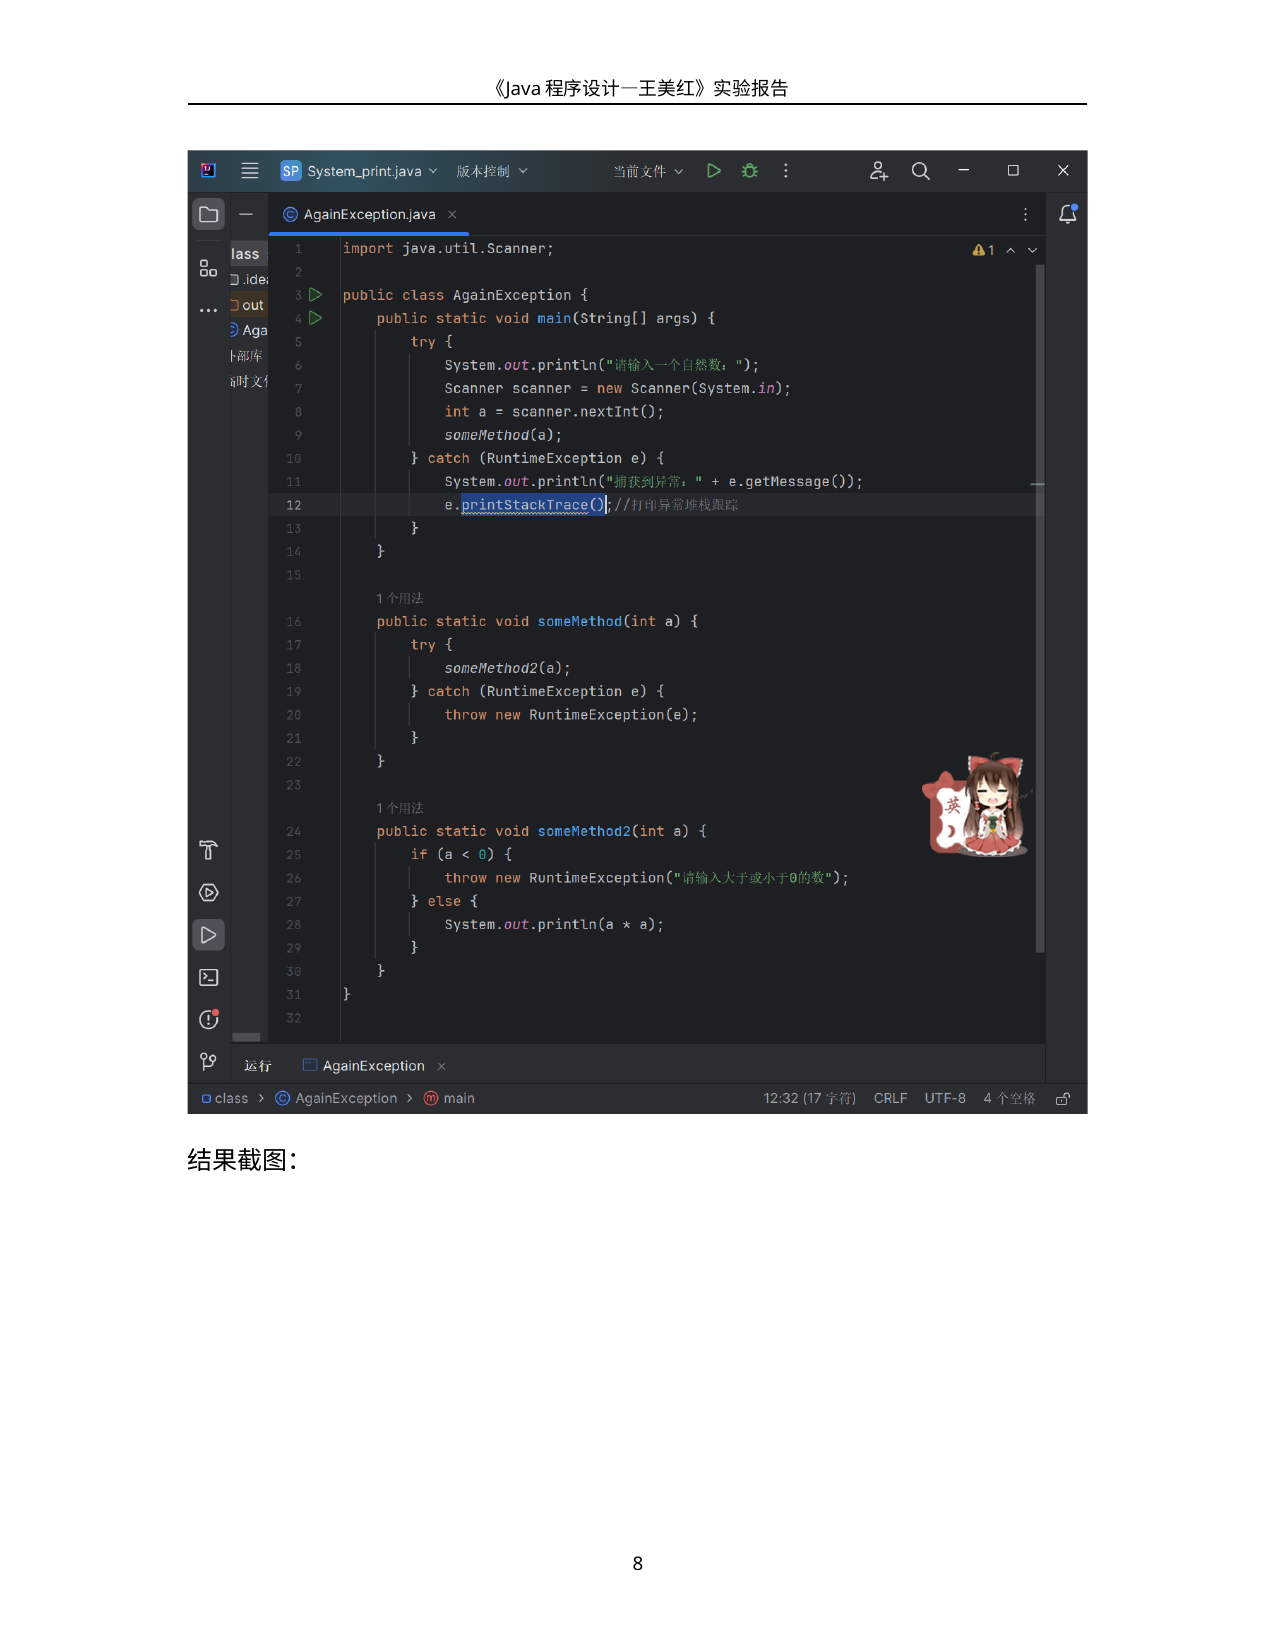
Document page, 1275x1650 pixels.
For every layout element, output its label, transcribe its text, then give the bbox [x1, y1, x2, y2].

picture [187, 150, 1088, 1114]
text 结果截图： [187, 1141, 1087, 1177]
